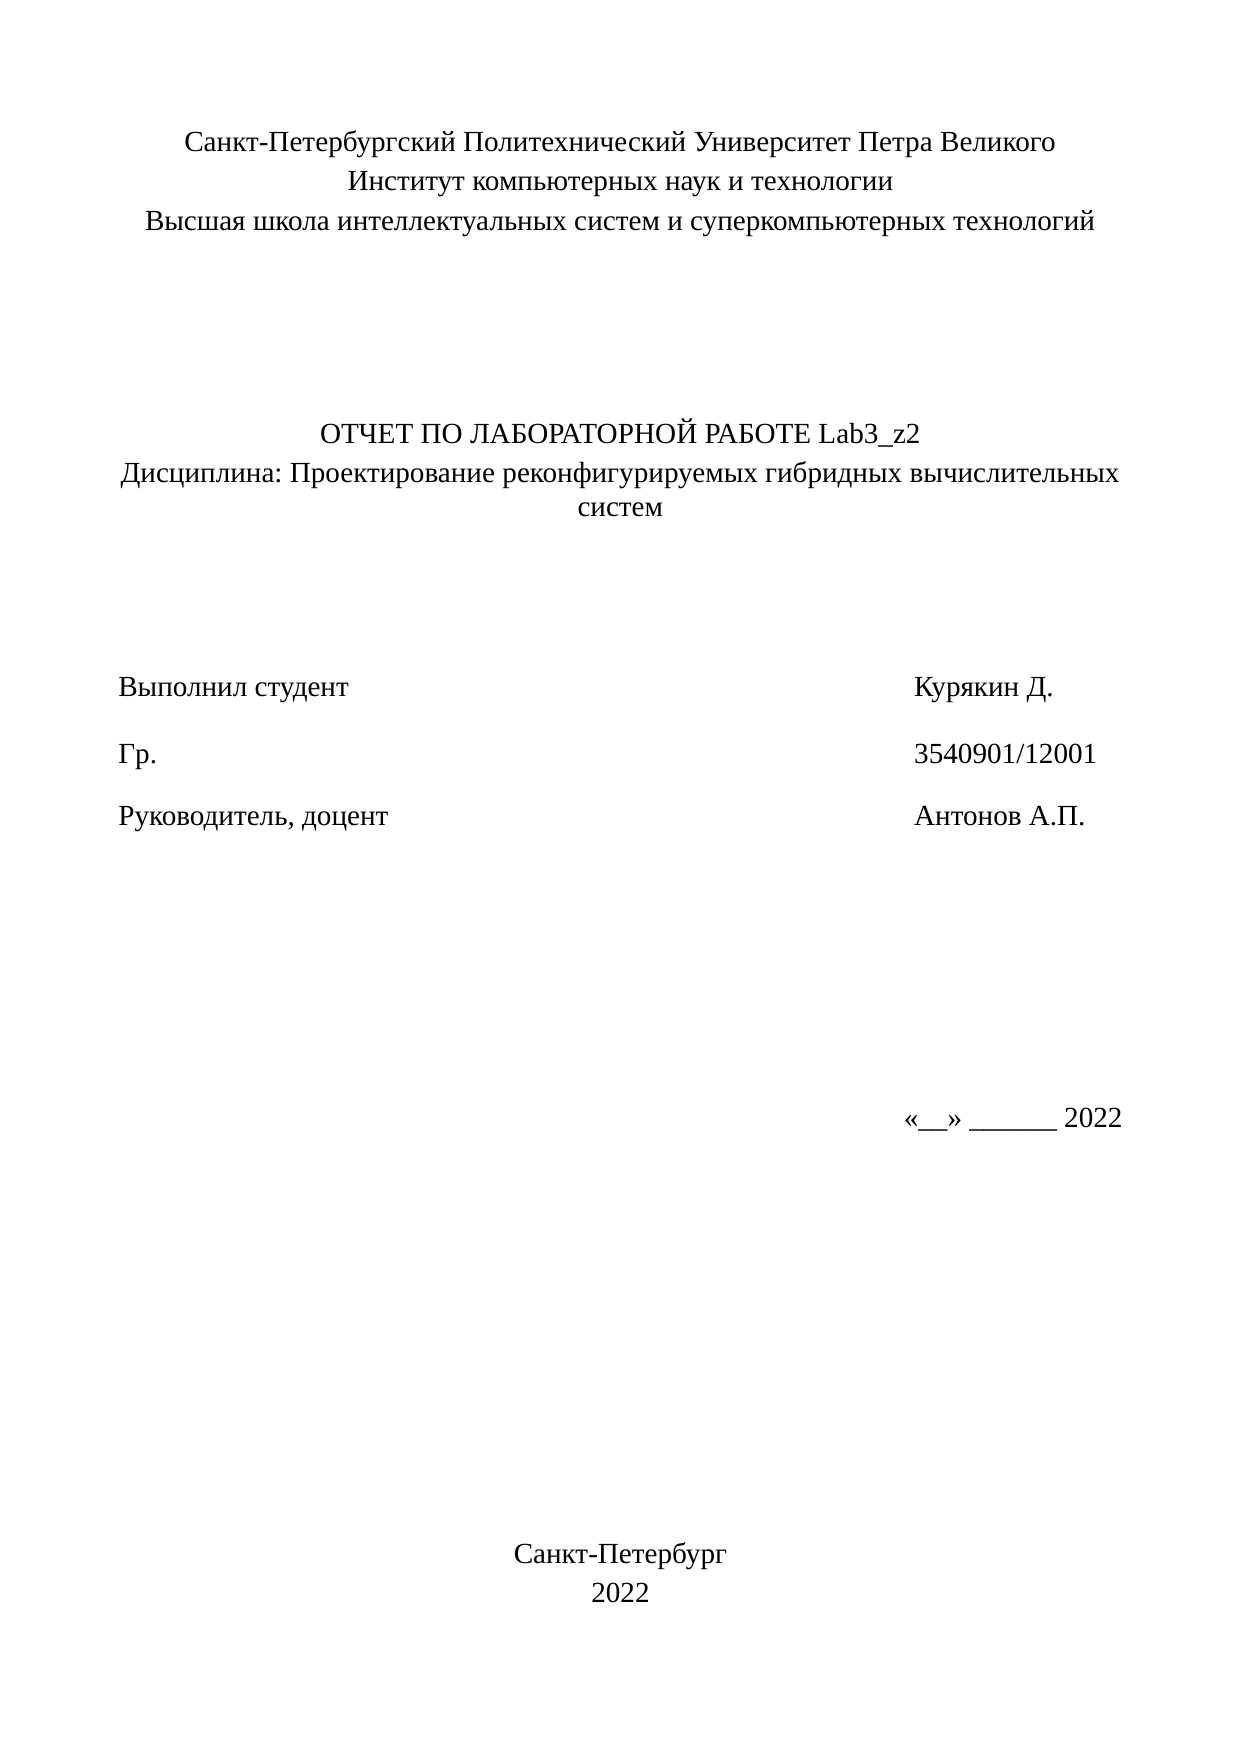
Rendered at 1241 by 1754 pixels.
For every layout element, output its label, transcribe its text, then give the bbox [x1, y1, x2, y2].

text Высшая школа интеллектуальных систем и суперкомпьютерных технологий [118, 203, 1122, 237]
text ОТЧЕТ ПО ЛАБОРАТОРНОЙ РАБОТЕ Lab3_z2 [118, 416, 1122, 450]
text Руководитель, доцент Антонов А.П. [118, 798, 1122, 832]
text Гр. 3540901/12001 [118, 736, 1122, 769]
text Дисциплина: Проектирование реконфигурируемых гибридных вычислительных систем [118, 456, 1122, 523]
text «__» ______ 2022 [118, 1100, 1122, 1134]
text Выполнил студент Курякин Д. [118, 669, 1122, 702]
text Санкт-Петербург [118, 1536, 1122, 1570]
text 2022 [118, 1575, 1122, 1608]
text Институт компьютерных наук и технологии [118, 163, 1122, 197]
text Санкт-Петербургский Политехнический Университет Петра Великого [118, 124, 1122, 158]
